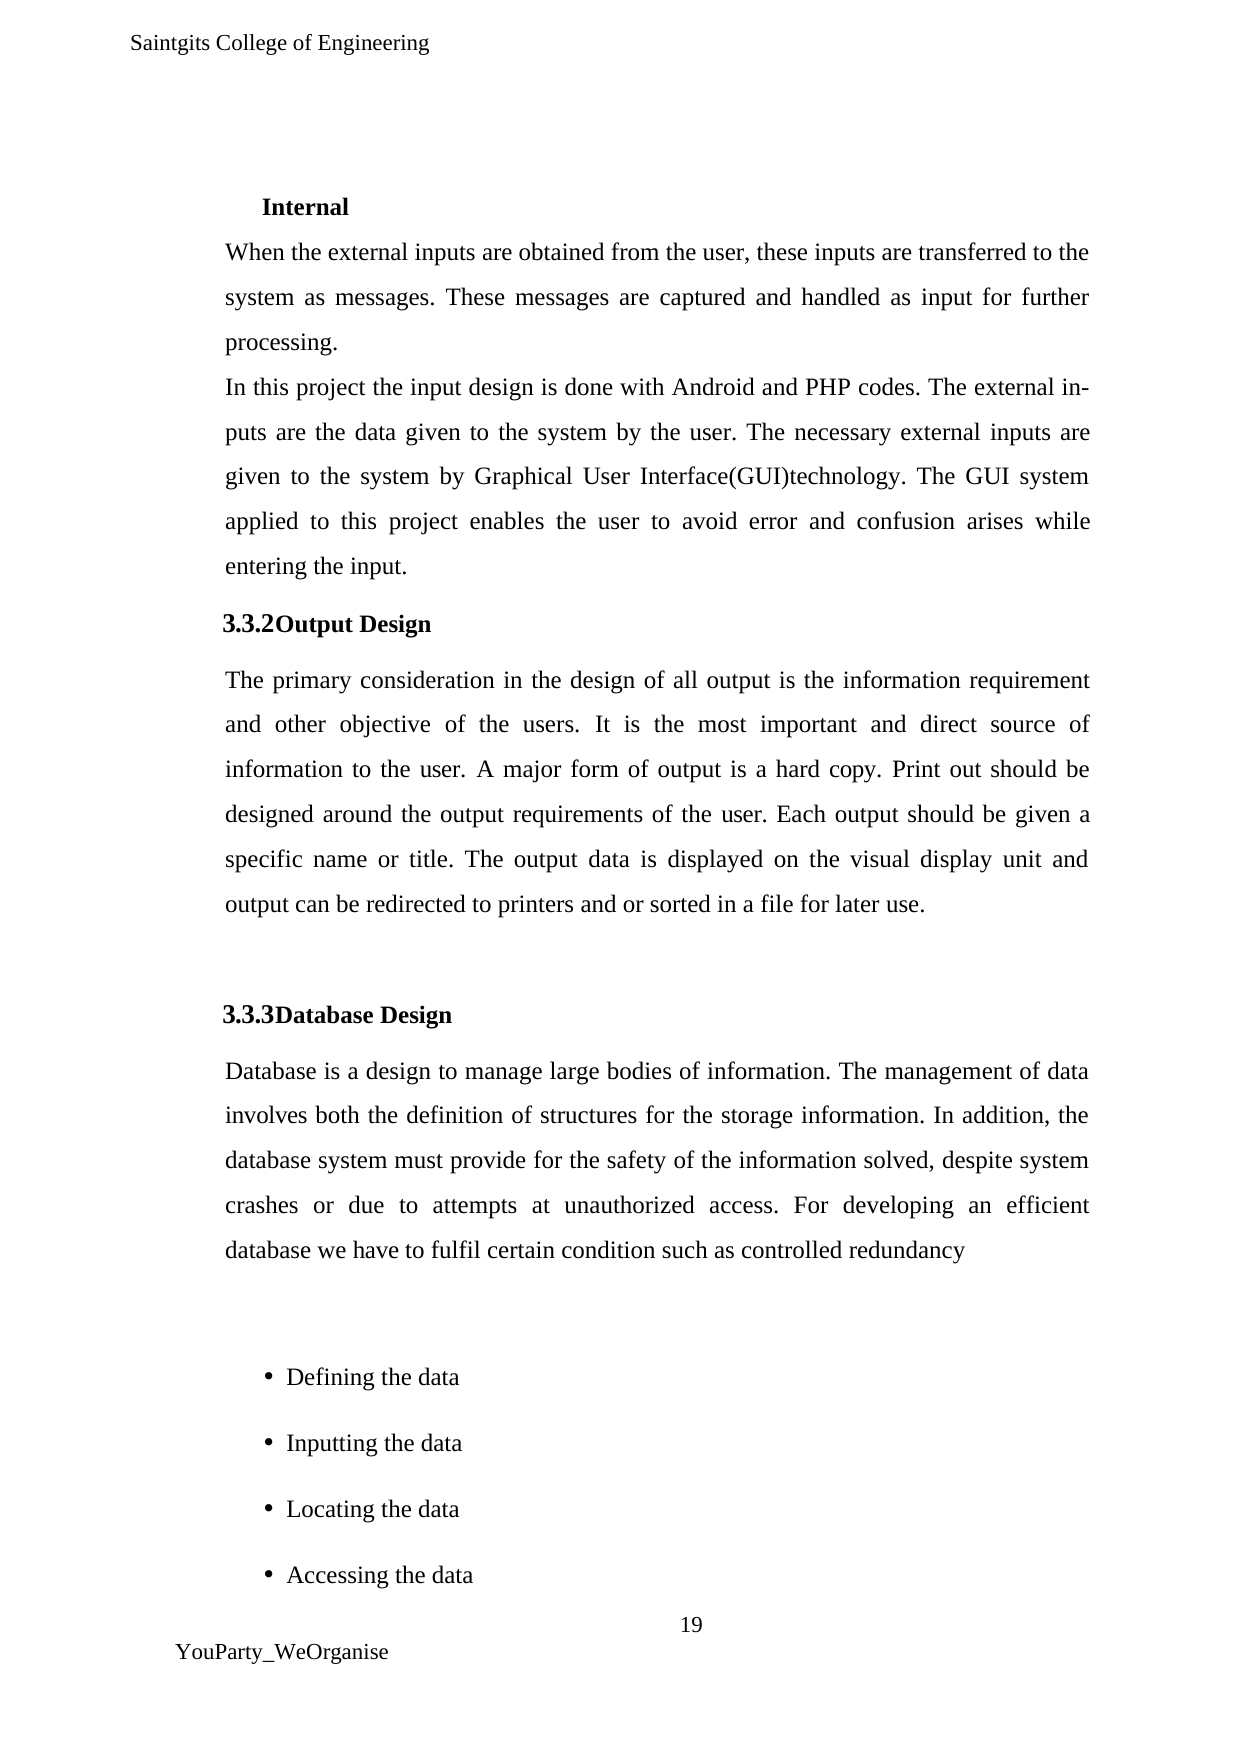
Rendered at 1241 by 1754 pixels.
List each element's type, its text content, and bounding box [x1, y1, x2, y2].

text Database is a design to manage large bodies of information. The management of data involves both the definition of structures for the storage information. In addition, the database system must provide for the safety of the information solved, despite system crashes or due to attempts at unauthorized access. For developing an efficient database we have to fulfil certain condition such as controlled redundancy [225, 1056, 1090, 1264]
text In this project the input design is done with Android and PHP codes. The external in- puts are the data given to the system by the user. The necessary external inputs are given to the system by Graphical User Interface(GUI)technology. The GUI system applied to this project enables the user to avoid error and confusion arises while entering the input. [225, 372, 1090, 580]
list Locating the data [261, 1494, 1207, 1523]
subtitle Output Design [222, 607, 1207, 638]
subtitle Database Design [222, 998, 1207, 1029]
text The primary consideration in the design of all output is the information requirement and other objective of the users. It is the most important and direct source of information to the user. A major form of output is a hard copy. Print out should be designed around the output requirements of the user. Each output should be given a specific name or title. The output data is displayed on the visual display unit and output can be redirected to printers and or sorted in a file for later use. [225, 665, 1090, 917]
subtitle Internal [262, 192, 1207, 221]
list Accessing the data [261, 1560, 1207, 1589]
list Defining the data [261, 1362, 1207, 1392]
list Inputting the data [261, 1428, 1207, 1457]
text When the external inputs are obtained from the user, these inputs are transferred to the system as messages. These messages are captured and handled as input for further processing. [225, 237, 1090, 356]
